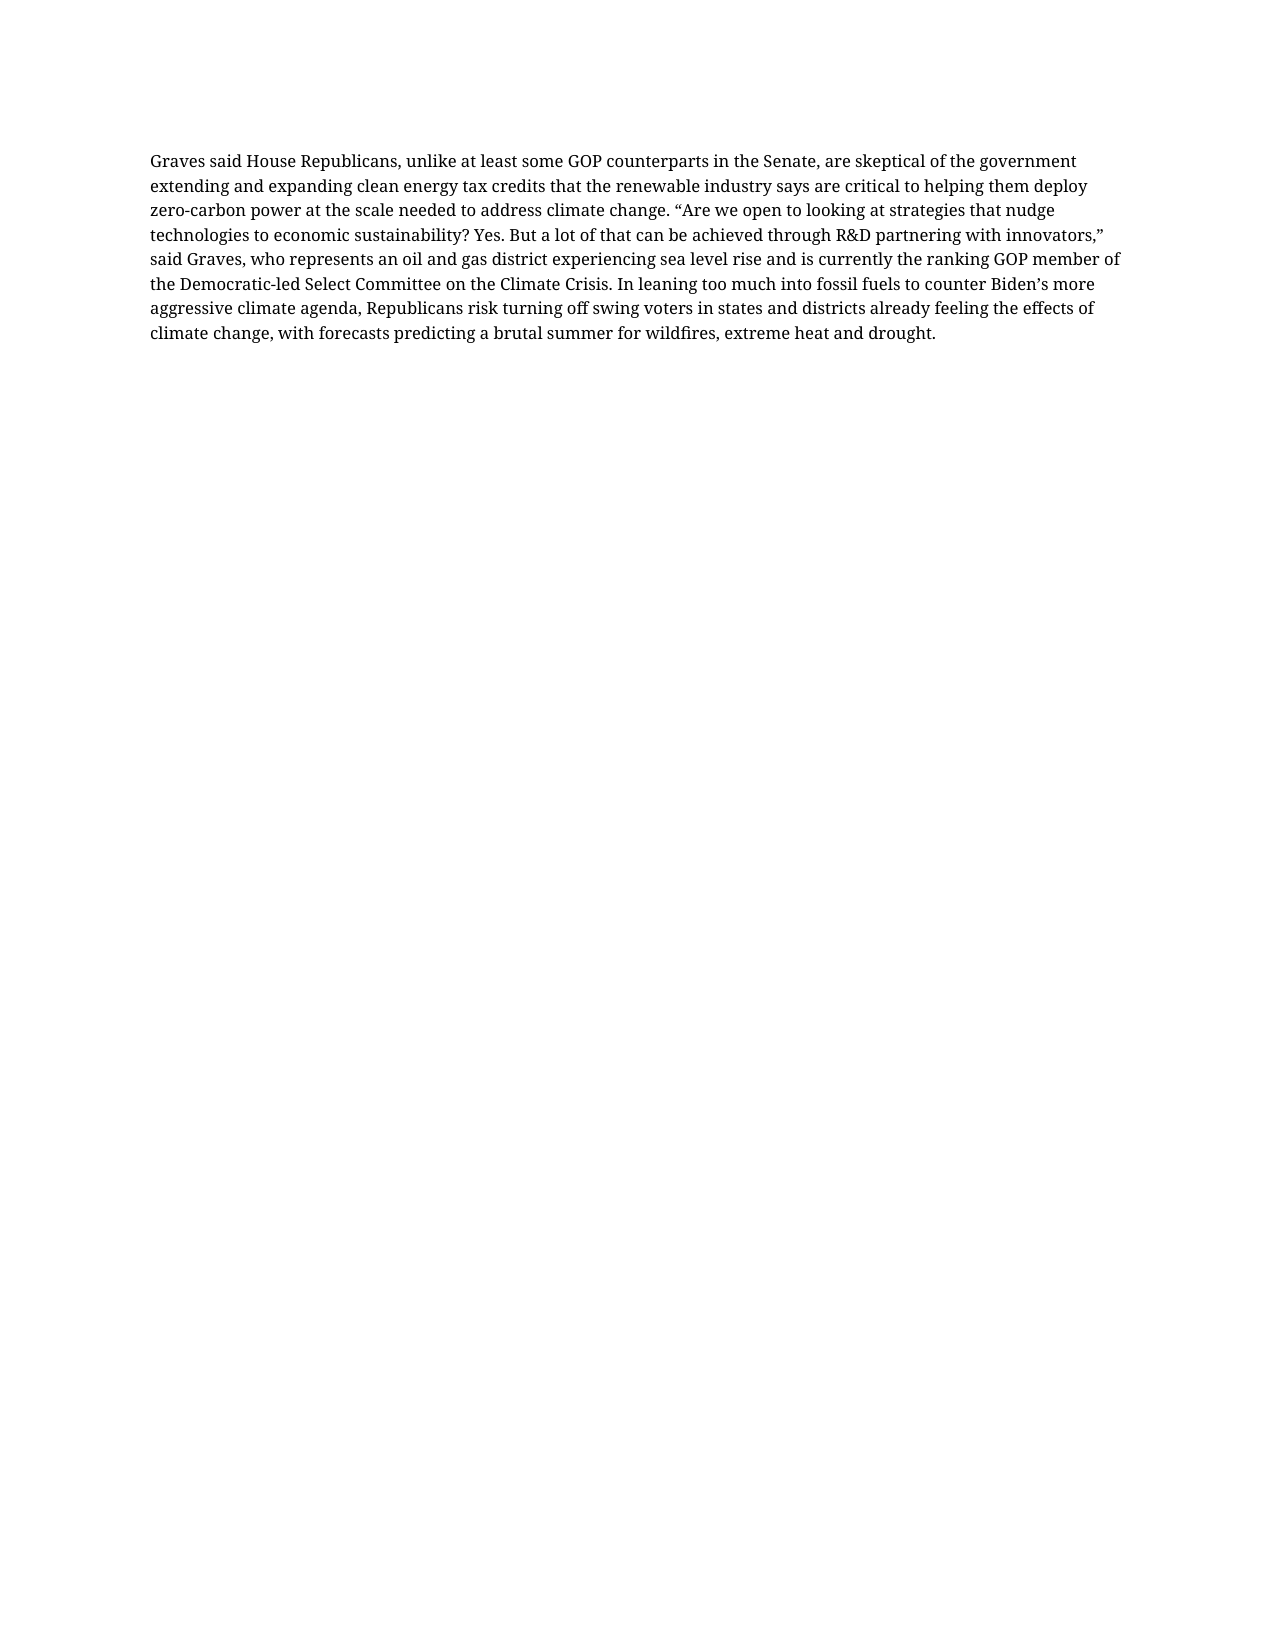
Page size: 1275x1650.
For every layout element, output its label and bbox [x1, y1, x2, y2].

text [150, 150, 1125, 344]
